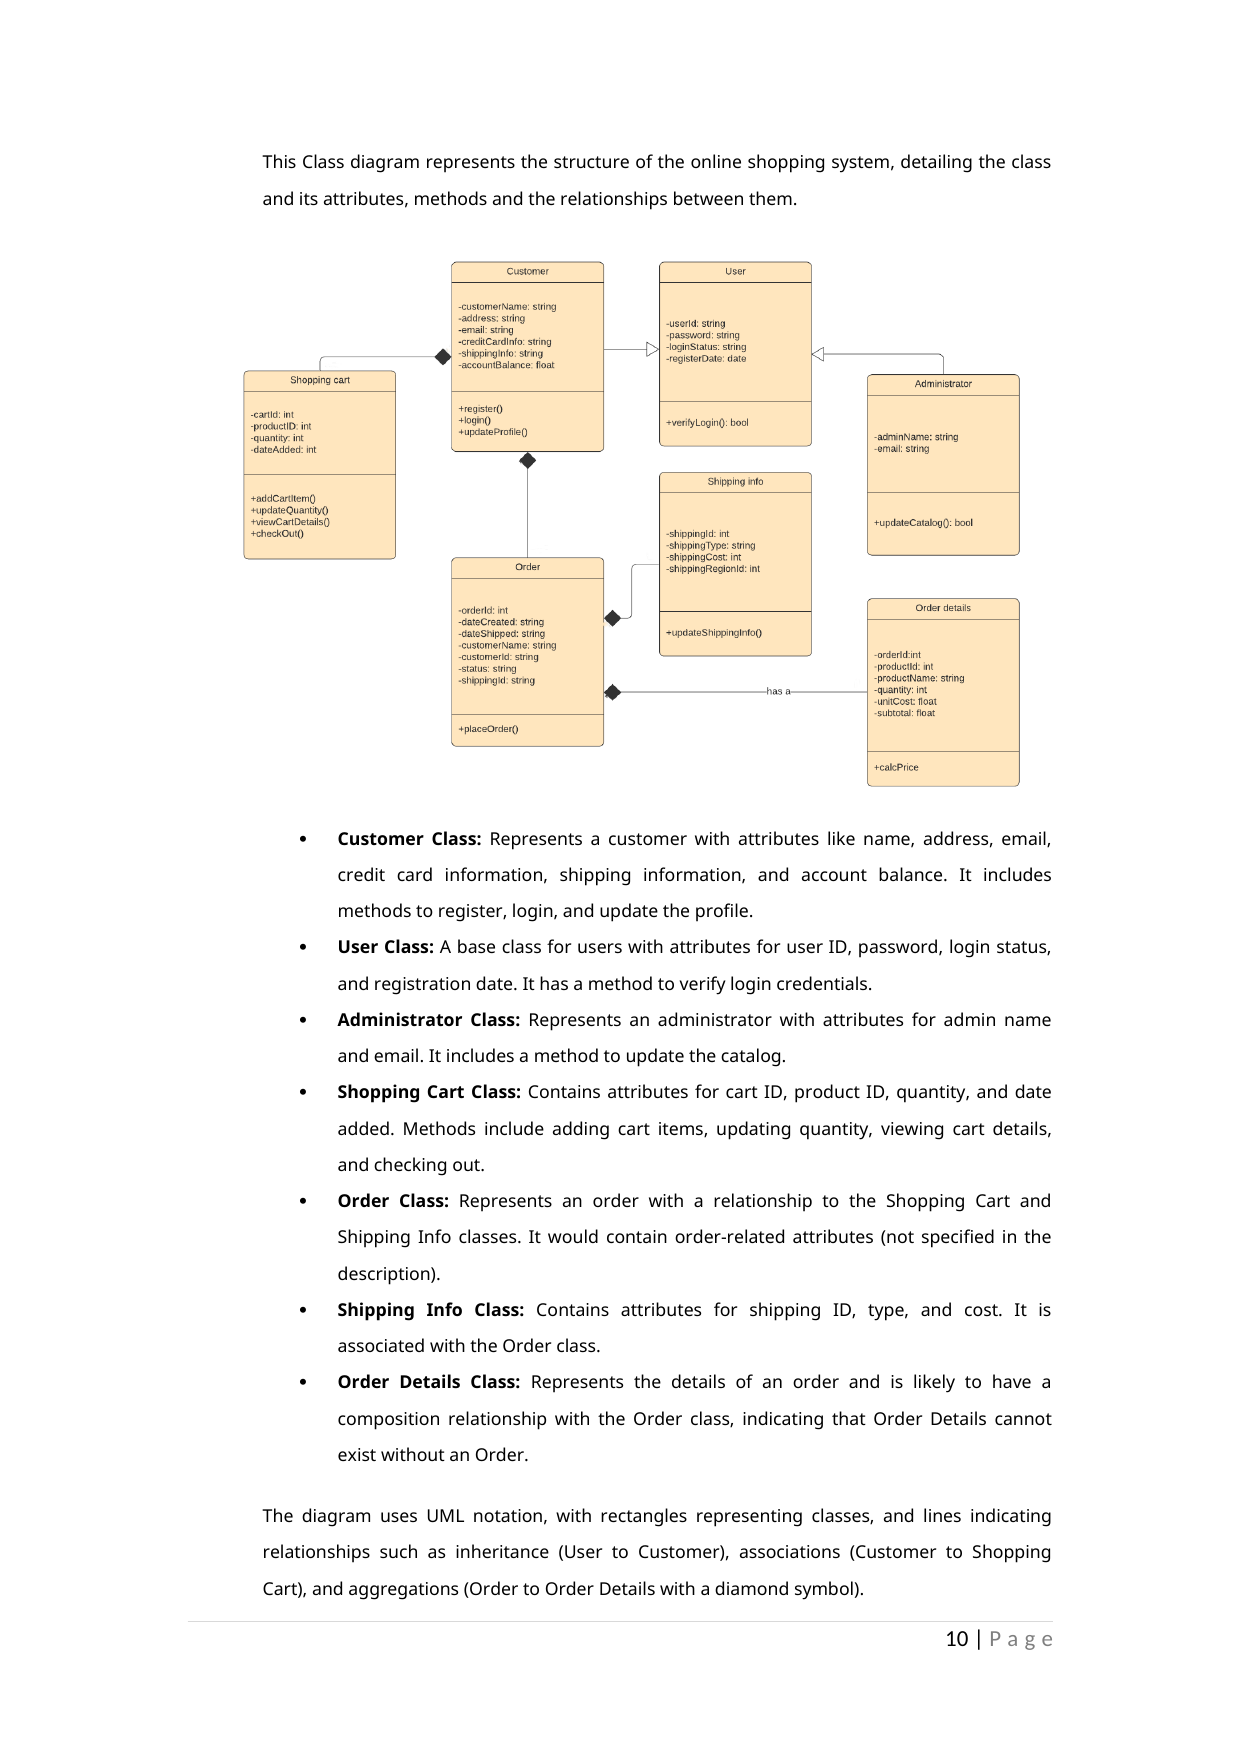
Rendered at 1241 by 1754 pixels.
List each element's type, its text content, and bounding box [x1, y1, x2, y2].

text The diagram uses UML notation, with rectangles representing classes, and lines indicating relationships such as inheritance (User to Customer), associations (Customer to Shopping Cart), and aggregations (Order to Order Details with a diamond symbol). [262, 1504, 1053, 1600]
list User Class: A base class for users with attributes for user ID, password, login status, and registration date. It has a method to verify login credentials. [300, 935, 1053, 995]
list Shopping Cart Class: Contains attributes for cart ID, product ID, quantity, and date added. Methods include adding cart items, updating quantity, viewing cart details, and checking out. [300, 1080, 1053, 1177]
list This Class diagram represents the structure of the online shopping system, detailing the class and its attributes, methods and the relationships between them. [262, 150, 1053, 210]
list Order Details Class: Represents the details of an order and is likely to have a composition relationship with the Order class, indicating that Order Details cannot exist without an Order. [300, 1370, 1053, 1467]
list Order Class: Represents an order with a relationship to the Shopping Cart and Shipping Info classes. It would contain order-related attributes (not specified in the description). [300, 1189, 1053, 1285]
picture [226, 222, 1052, 813]
list Administrator Class: Represents an administrator with attributes for admin name and email. It includes a method to update the catalog. [300, 1007, 1053, 1068]
list Customer Class: Represents a customer with attributes like name, address, email, credit card information, shipping information, and account balance. It includes methods to register, login, and update the profile. [300, 826, 1053, 923]
list Shipping Info Class: Contains attributes for shipping ID, type, and cost. It is associated with the Order class. [300, 1297, 1053, 1358]
